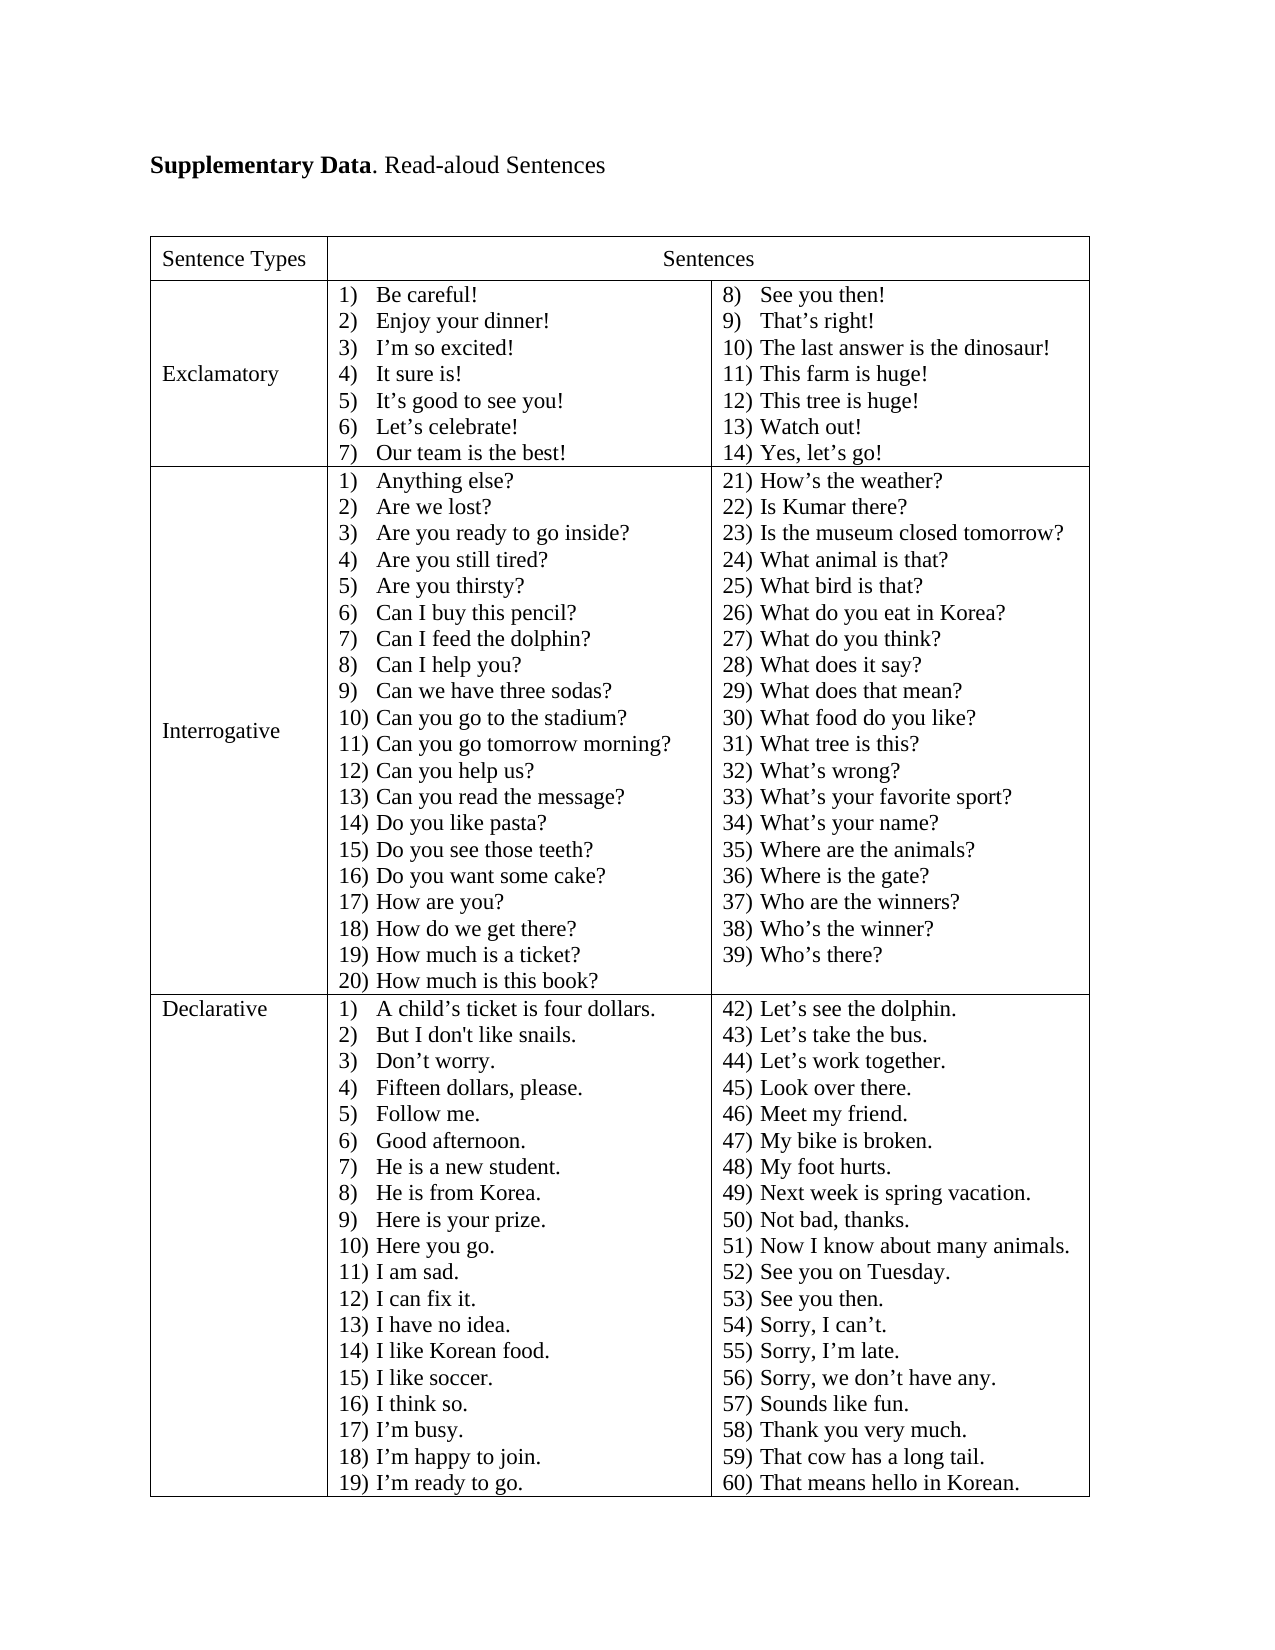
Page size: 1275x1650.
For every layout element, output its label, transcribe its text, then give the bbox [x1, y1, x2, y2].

table_cell Declarative [151, 995, 327, 1496]
table_cell Interrogative [151, 467, 327, 994]
table_header Sentence Types [151, 237, 327, 280]
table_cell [712, 995, 1089, 1496]
table_cell How’s the weather? Is Kumar there? Is the museum closed tomorrow? What animal is that? What bird is that? What do you eat in Korea? What do you think? What does it say? What does that mean? What food do you like? What tree is this? What’s wrong? What’s your favorite sport? What’s your name? Where are the animals? Where is the gate? Who are the winners? Who’s the winner? Who’s there? [712, 467, 1089, 994]
table_cell Be careful! Enjoy your dinner! I’m so excited! It sure is! It’s good to see you! Let’s celebrate! Our team is the best! [328, 281, 711, 466]
table_cell Anything else? Are we lost? Are you ready to go inside? Are you still tired? Are you thirsty? Can I buy this pencil? Can I feed the dolphin? Can I help you? Can we have three sodas? Can you go to the stadium? Can you go tomorrow morning? Can you help us? Can you read the message? Do you like pasta? Do you see those teeth? Do you want some cake? How are you? How do we get there? How much is a ticket? How much is this book? [328, 467, 711, 994]
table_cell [328, 995, 711, 1496]
text Supplementary Data. Read-aloud Sentences [150, 150, 1125, 179]
table_header Sentences [328, 237, 1089, 280]
table_cell See you then! That’s right! The last answer is the dinosaur! This farm is huge! This tree is huge! Watch out! Yes, let’s go! [712, 281, 1089, 466]
table_cell Exclamatory [151, 281, 327, 466]
